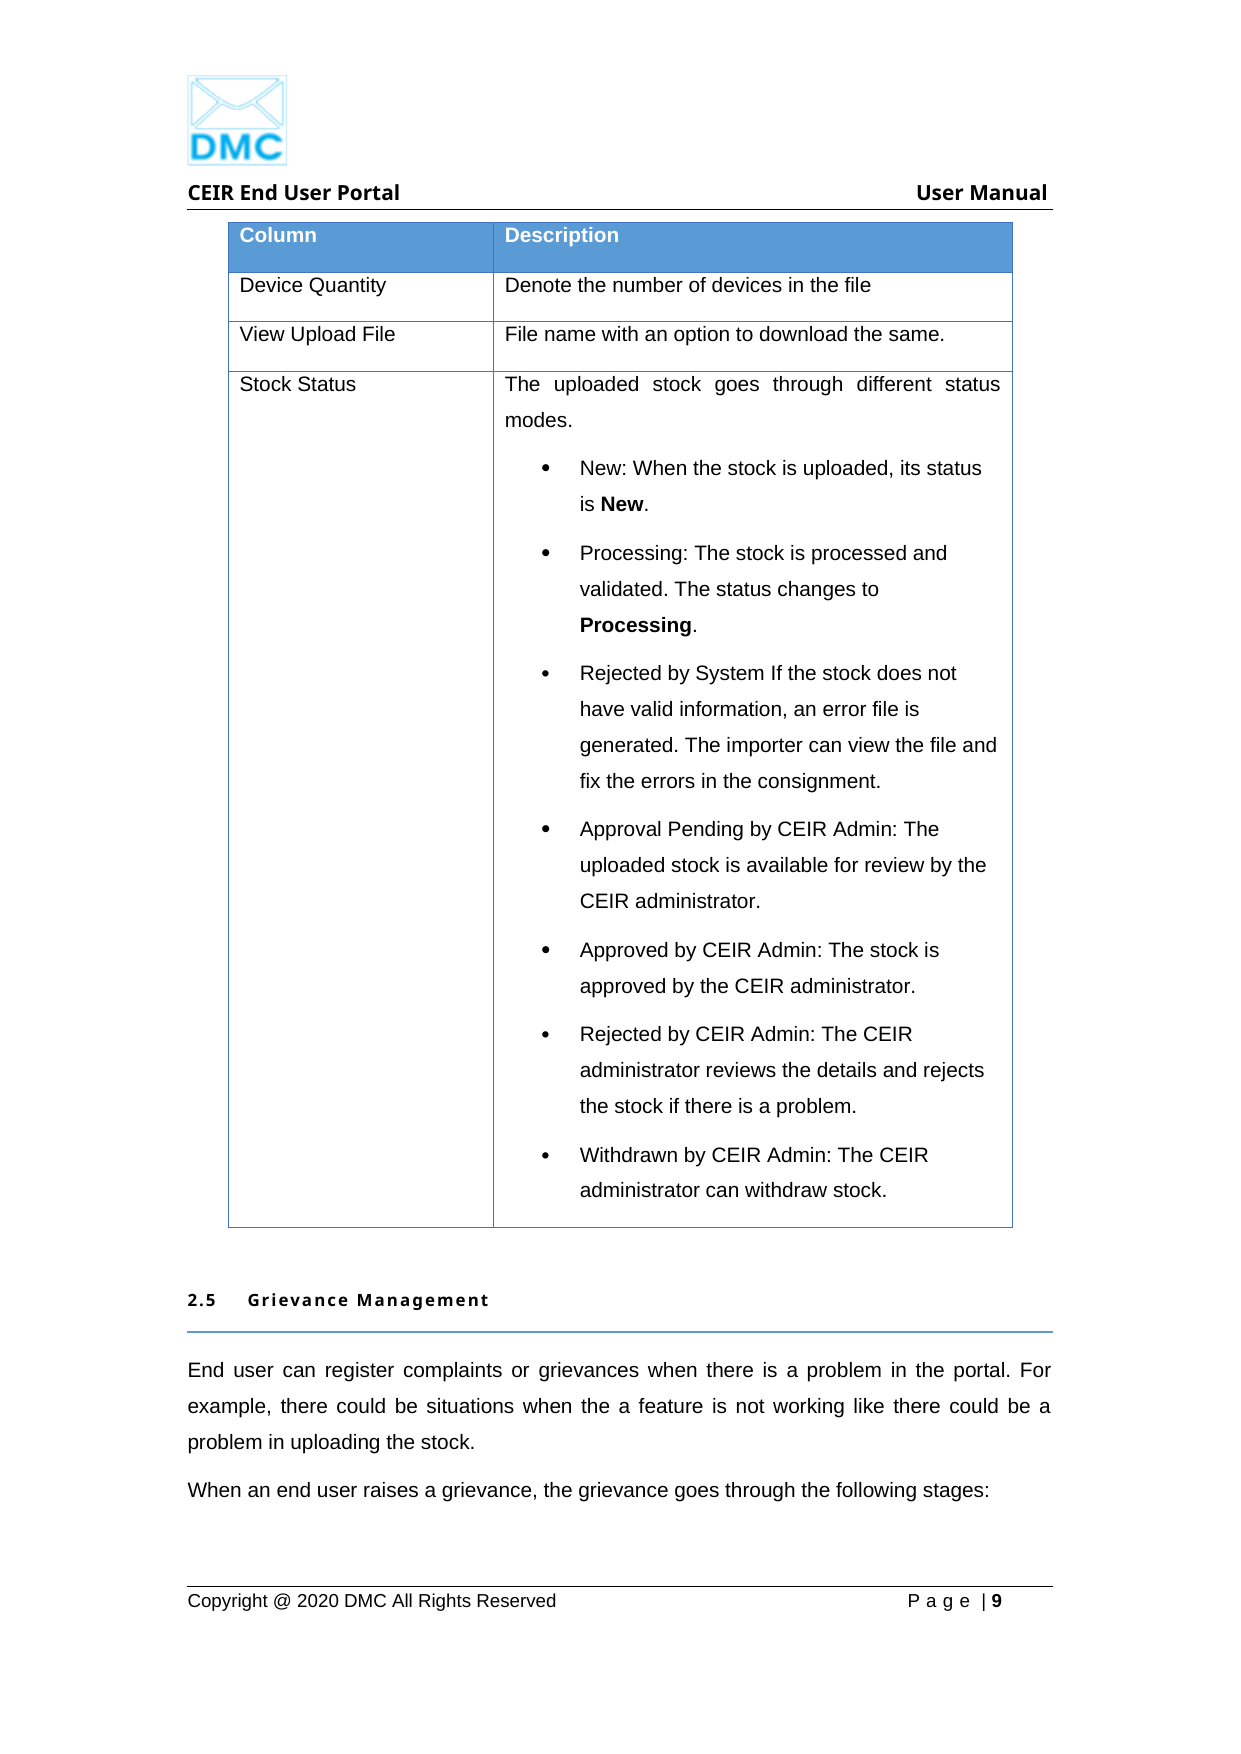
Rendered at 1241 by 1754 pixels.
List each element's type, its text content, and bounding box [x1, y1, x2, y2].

subtitle Grievance Management [187, 1289, 1053, 1331]
table_header Column [229, 223, 493, 272]
table_cell View Upload File [229, 322, 493, 371]
table_cell The uploaded stock goes through different status modes. New: When the stock is uploaded, its status is New. Processing: The stock is processed and validated. The status changes to Processing. Rejected by System If the stock does not have valid information, an error file is generated. The importer can view the file and fix the errors in the consignment. Approval Pending by CEIR Admin: The uploaded stock is available for review by the CEIR administrator. Approved by CEIR Admin: The stock is approved by the CEIR administrator. Rejected by CEIR Admin: The CEIR administrator reviews the details and rejects the stock if there is a problem. Withdrawn by CEIR Admin: The CEIR administrator can withdraw stock. [494, 372, 1012, 1227]
table_cell Device Quantity [229, 273, 493, 321]
table_header Description [494, 223, 1012, 272]
text When an end user raises a grievance, the grievance goes through the following stages: [187, 1478, 1053, 1502]
table_cell File name with an option to download the same. [494, 322, 1012, 371]
table_cell Denote the number of devices in the file [494, 273, 1012, 321]
text End user can register complaints or grievances when there is a problem in the portal. For example, there could be situations when the a feature is not working like there could be a problem in uploading the stock. [187, 1358, 1053, 1453]
table_cell Stock Status [229, 372, 493, 1227]
picture [187, 75, 288, 166]
